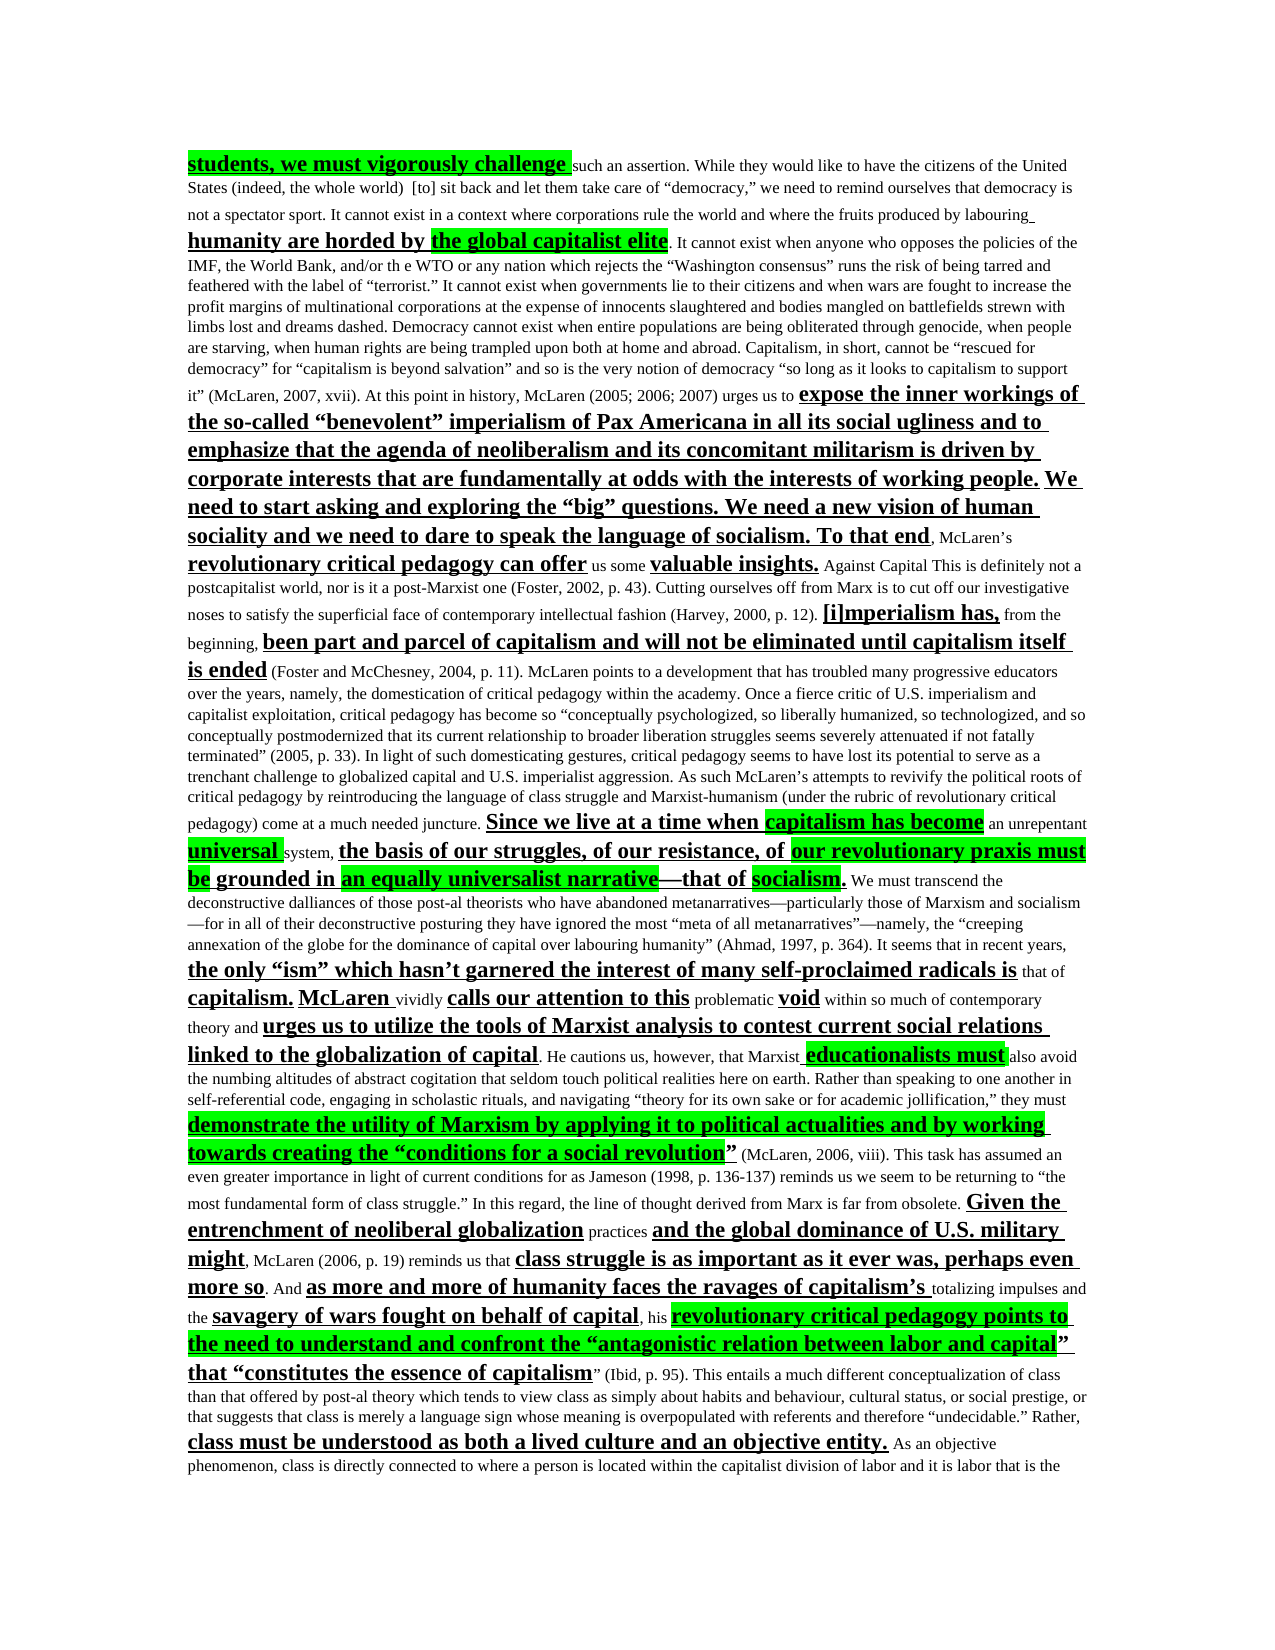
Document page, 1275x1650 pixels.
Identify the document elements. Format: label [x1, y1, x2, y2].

text [187, 150, 1087, 1475]
